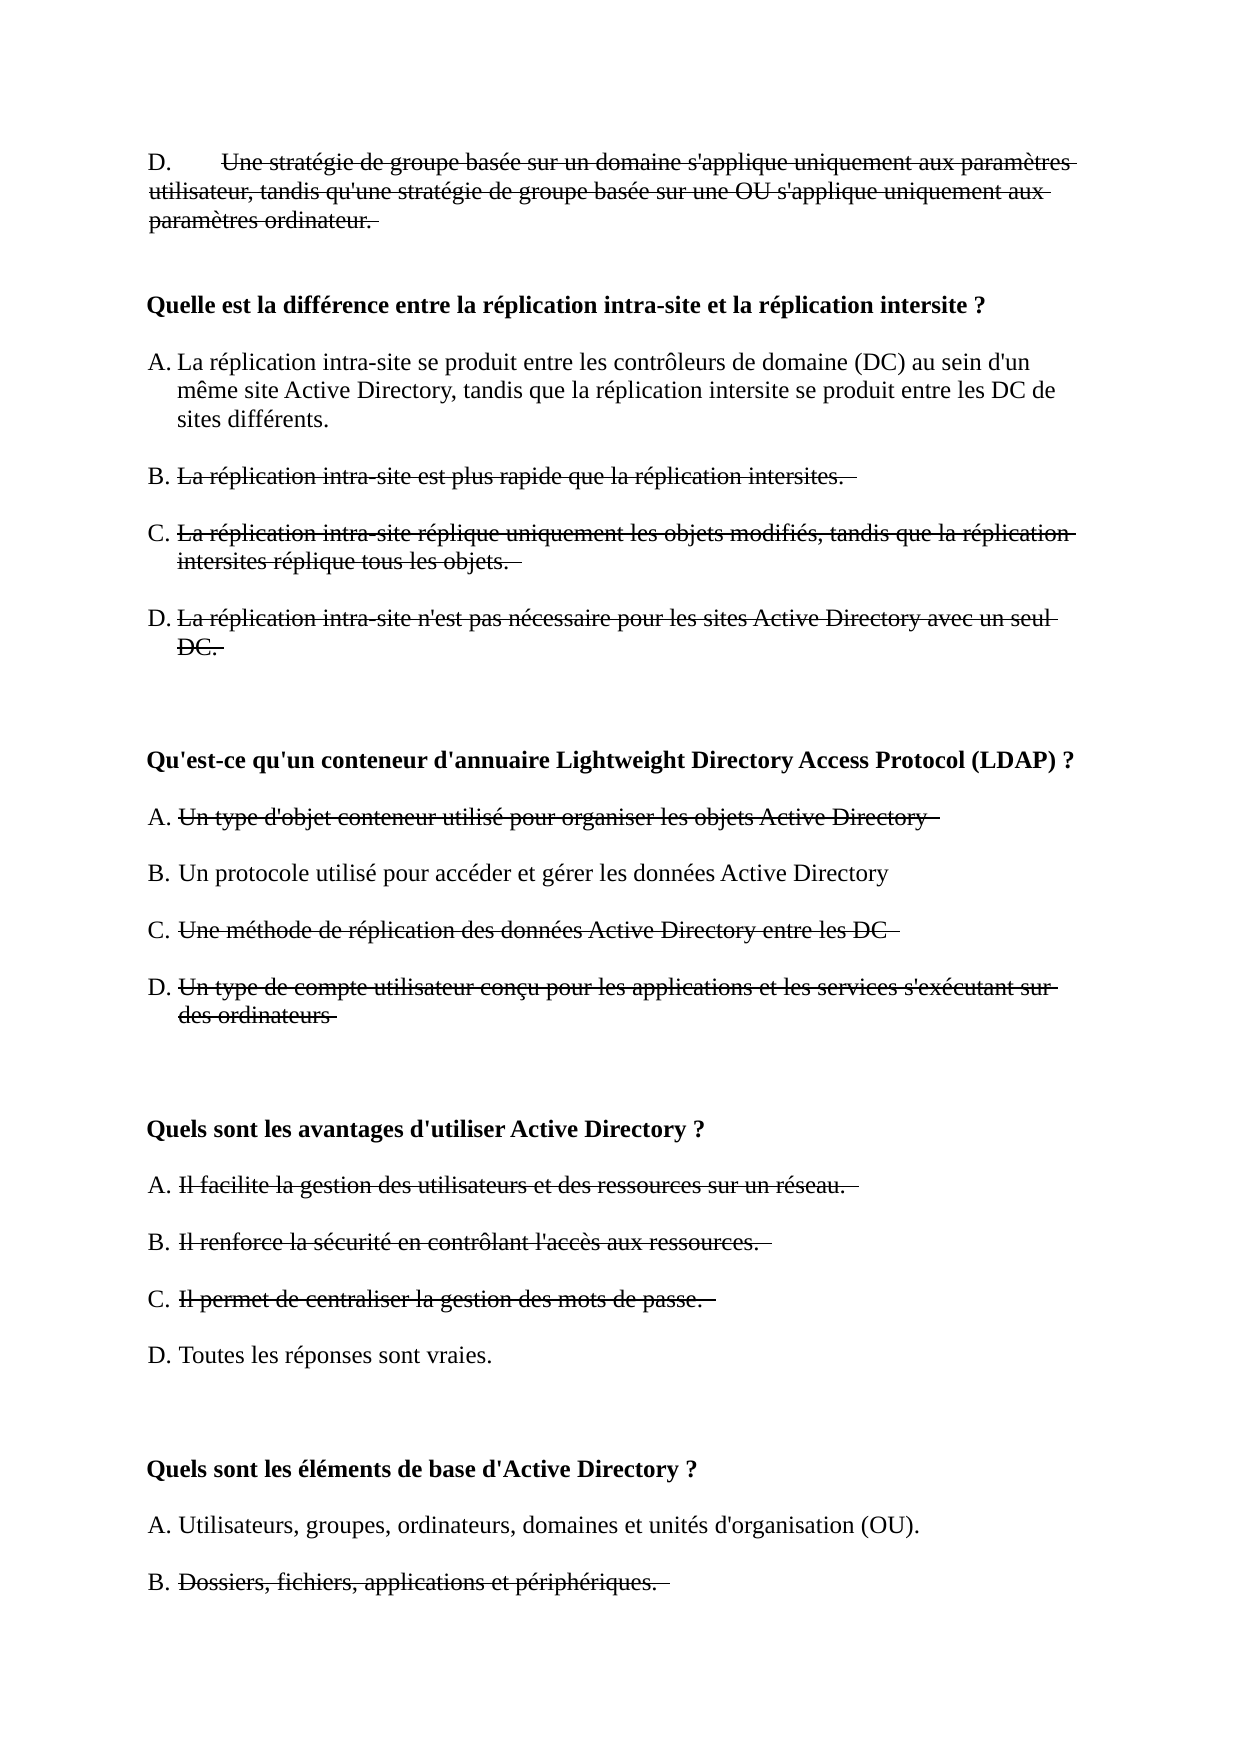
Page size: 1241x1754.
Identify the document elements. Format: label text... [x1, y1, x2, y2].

list Il permet de centraliser la gestion des mots de passe. [147, 1284, 1089, 1312]
list Une méthode de réplication des données Active Directory entre les DC [147, 915, 1089, 944]
list La réplication intra-site réplique uniquement les objets modifiés, tandis que la réplication intersites réplique tous les objets. [147, 518, 1089, 575]
text Qu'est-ce qu'un conteneur d'annuaire Lightweight Directory Access Protocol (LDAP) ? [146, 745, 1090, 774]
list Utilisateurs, groupes, ordinateurs, domaines et unités d'organisation (OU). [147, 1510, 1089, 1539]
list La réplication intra-site est plus rapide que la réplication intersites. [147, 461, 1089, 490]
text Quelle est la différence entre la réplication intra-site et la réplication intersite ? [146, 290, 1090, 319]
text Quels sont les éléments de base d'Active Directory ? [146, 1454, 1090, 1482]
list Dossiers, fichiers, applications et périphériques. [147, 1567, 1089, 1596]
list Toutes les réponses sont vraies. [147, 1340, 1089, 1369]
list Il renforce la sécurité en contrôlant l'accès aux ressources. [147, 1227, 1089, 1256]
list Un type d'objet conteneur utilisé pour organiser les objets Active Directory [147, 802, 1089, 831]
text Quels sont les avantages d'utiliser Active Directory ? [146, 1114, 1090, 1143]
list Un type de compte utilisateur conçu pour les applications et les services s'exécutant sur des ordinateurs [147, 972, 1089, 1029]
list Il facilite la gestion des utilisateurs et des ressources sur un réseau. [147, 1170, 1089, 1199]
list La réplication intra-site n'est pas nécessaire pour les sites Active Directory avec un seul DC. [147, 603, 1089, 661]
list La réplication intra-site se produit entre les contrôleurs de domaine (DC) au sein d'un même site Active Directory, tandis que la réplication intersite se produit entre les DC de sites différents. [147, 347, 1089, 433]
list Une stratégie de groupe basée sur un domaine s'applique uniquement aux paramètres utilisateur, tandis qu'une stratégie de groupe basée sur une OU s'applique uniquement aux paramètres ordinateur. [147, 147, 1089, 234]
list Un protocole utilisé pour accéder et gérer les données Active Directory [147, 858, 1089, 887]
